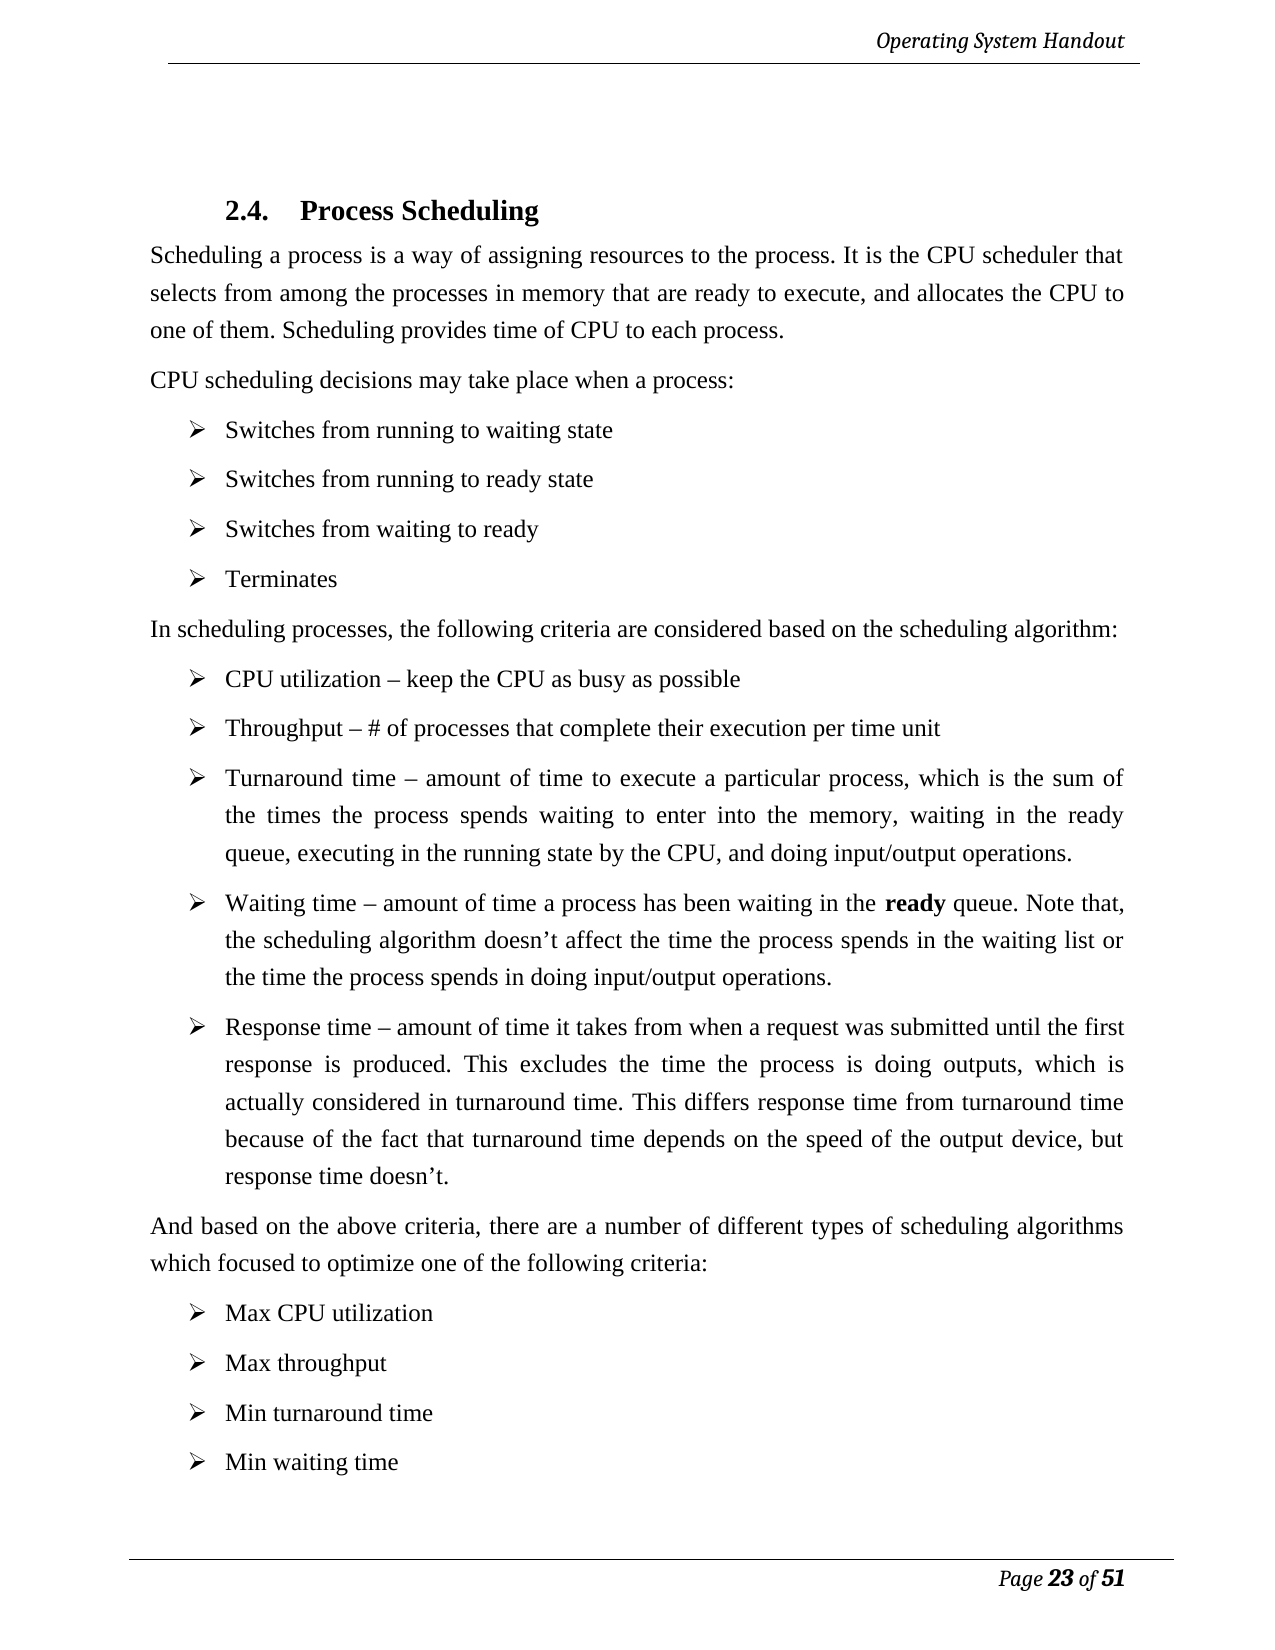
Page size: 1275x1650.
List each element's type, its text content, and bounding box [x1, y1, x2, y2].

list Switches from running to waiting state [187, 415, 1125, 443]
list Max throughput [187, 1348, 1125, 1377]
list Response time – amount of time it takes from when a request was submitted until the first response is produced. This excludes the time the process is doing outputs, which is actually considered in turnaround time. This differs response time from turnaround time because of the fact that turnaround time depends on the speed of the output device, but response time doesn’t. [187, 1012, 1125, 1190]
list Switches from running to ready state [187, 464, 1125, 493]
list Turnaround time – amount of time to execute a particular process, which is the sum of the times the process spends waiting to enter into the memory, waiting in the ready queue, executing in the running state by the CPU, and doing input/output operations. [187, 763, 1125, 867]
text CPU scheduling decisions may take place when a process: [150, 365, 1125, 394]
text In scheduling processes, the following criteria are considered based on the scheduling algorithm: [150, 614, 1125, 643]
list Min turnaround time [187, 1398, 1125, 1426]
list Throughput – # of processes that complete their execution per time unit [187, 713, 1125, 742]
list Switches from waiting to ready [187, 514, 1125, 543]
list CPU utilization – keep the CPU as busy as possible [187, 664, 1125, 692]
list Max CPU utilization [187, 1298, 1125, 1327]
list Process Scheduling [225, 193, 1125, 226]
text And based on the above criteria, there are a number of different types of scheduling algorithms which focused to optimize one of the following criteria: [150, 1211, 1125, 1277]
list Min waiting time [187, 1447, 1125, 1476]
list Terminates [187, 564, 1125, 593]
text Scheduling a process is a way of assigning resources to the process. It is the CPU scheduler that selects from among the processes in memory that are ready to execute, and allocates the CPU to one of them. Scheduling provides time of CPU to each process. [150, 241, 1125, 344]
list Waiting time – amount of time a process has been waiting in the ready queue. Note that, the scheduling algorithm doesn’t affect the time the process spends in the waiting list or the time the process spends in doing input/output operations. [187, 888, 1125, 991]
